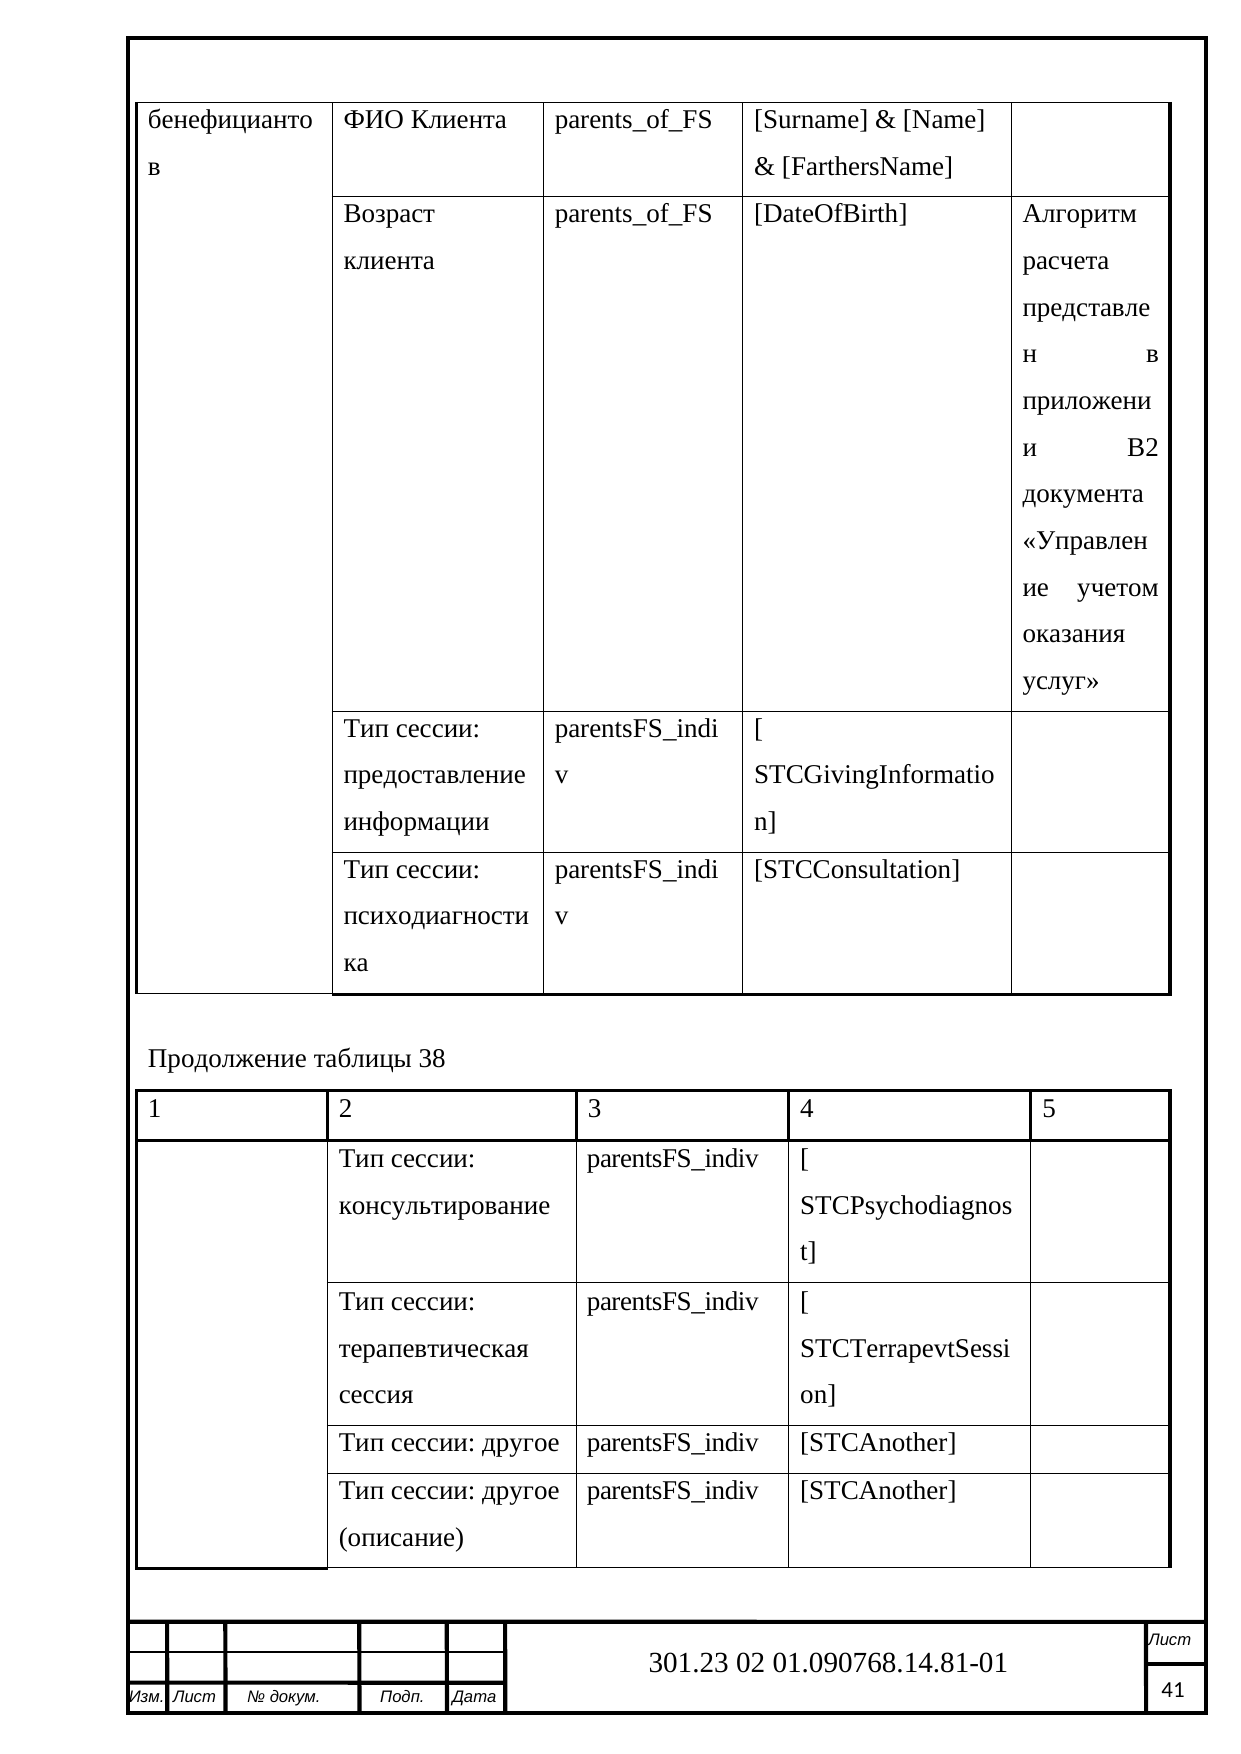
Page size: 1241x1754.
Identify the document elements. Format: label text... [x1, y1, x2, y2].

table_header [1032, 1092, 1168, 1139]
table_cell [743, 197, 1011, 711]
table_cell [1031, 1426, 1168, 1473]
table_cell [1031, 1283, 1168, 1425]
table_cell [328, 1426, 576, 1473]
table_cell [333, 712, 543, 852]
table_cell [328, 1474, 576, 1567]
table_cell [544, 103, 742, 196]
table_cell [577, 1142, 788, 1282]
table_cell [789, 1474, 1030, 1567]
text Продолжение таблицы 38 [148, 1042, 1181, 1074]
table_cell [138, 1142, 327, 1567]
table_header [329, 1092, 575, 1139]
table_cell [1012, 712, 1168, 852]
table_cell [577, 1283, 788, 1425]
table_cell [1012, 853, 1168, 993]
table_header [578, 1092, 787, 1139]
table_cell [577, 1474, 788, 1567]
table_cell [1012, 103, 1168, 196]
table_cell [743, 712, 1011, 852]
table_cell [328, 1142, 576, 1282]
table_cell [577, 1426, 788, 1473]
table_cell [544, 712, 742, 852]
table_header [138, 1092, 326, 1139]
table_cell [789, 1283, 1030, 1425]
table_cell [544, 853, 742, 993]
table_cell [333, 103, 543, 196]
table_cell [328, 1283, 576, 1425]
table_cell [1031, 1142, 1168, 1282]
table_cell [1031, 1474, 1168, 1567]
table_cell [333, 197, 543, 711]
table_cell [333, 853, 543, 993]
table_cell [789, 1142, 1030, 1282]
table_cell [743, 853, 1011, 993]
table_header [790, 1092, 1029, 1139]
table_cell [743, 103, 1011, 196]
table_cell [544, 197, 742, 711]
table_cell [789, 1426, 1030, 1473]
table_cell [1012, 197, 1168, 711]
